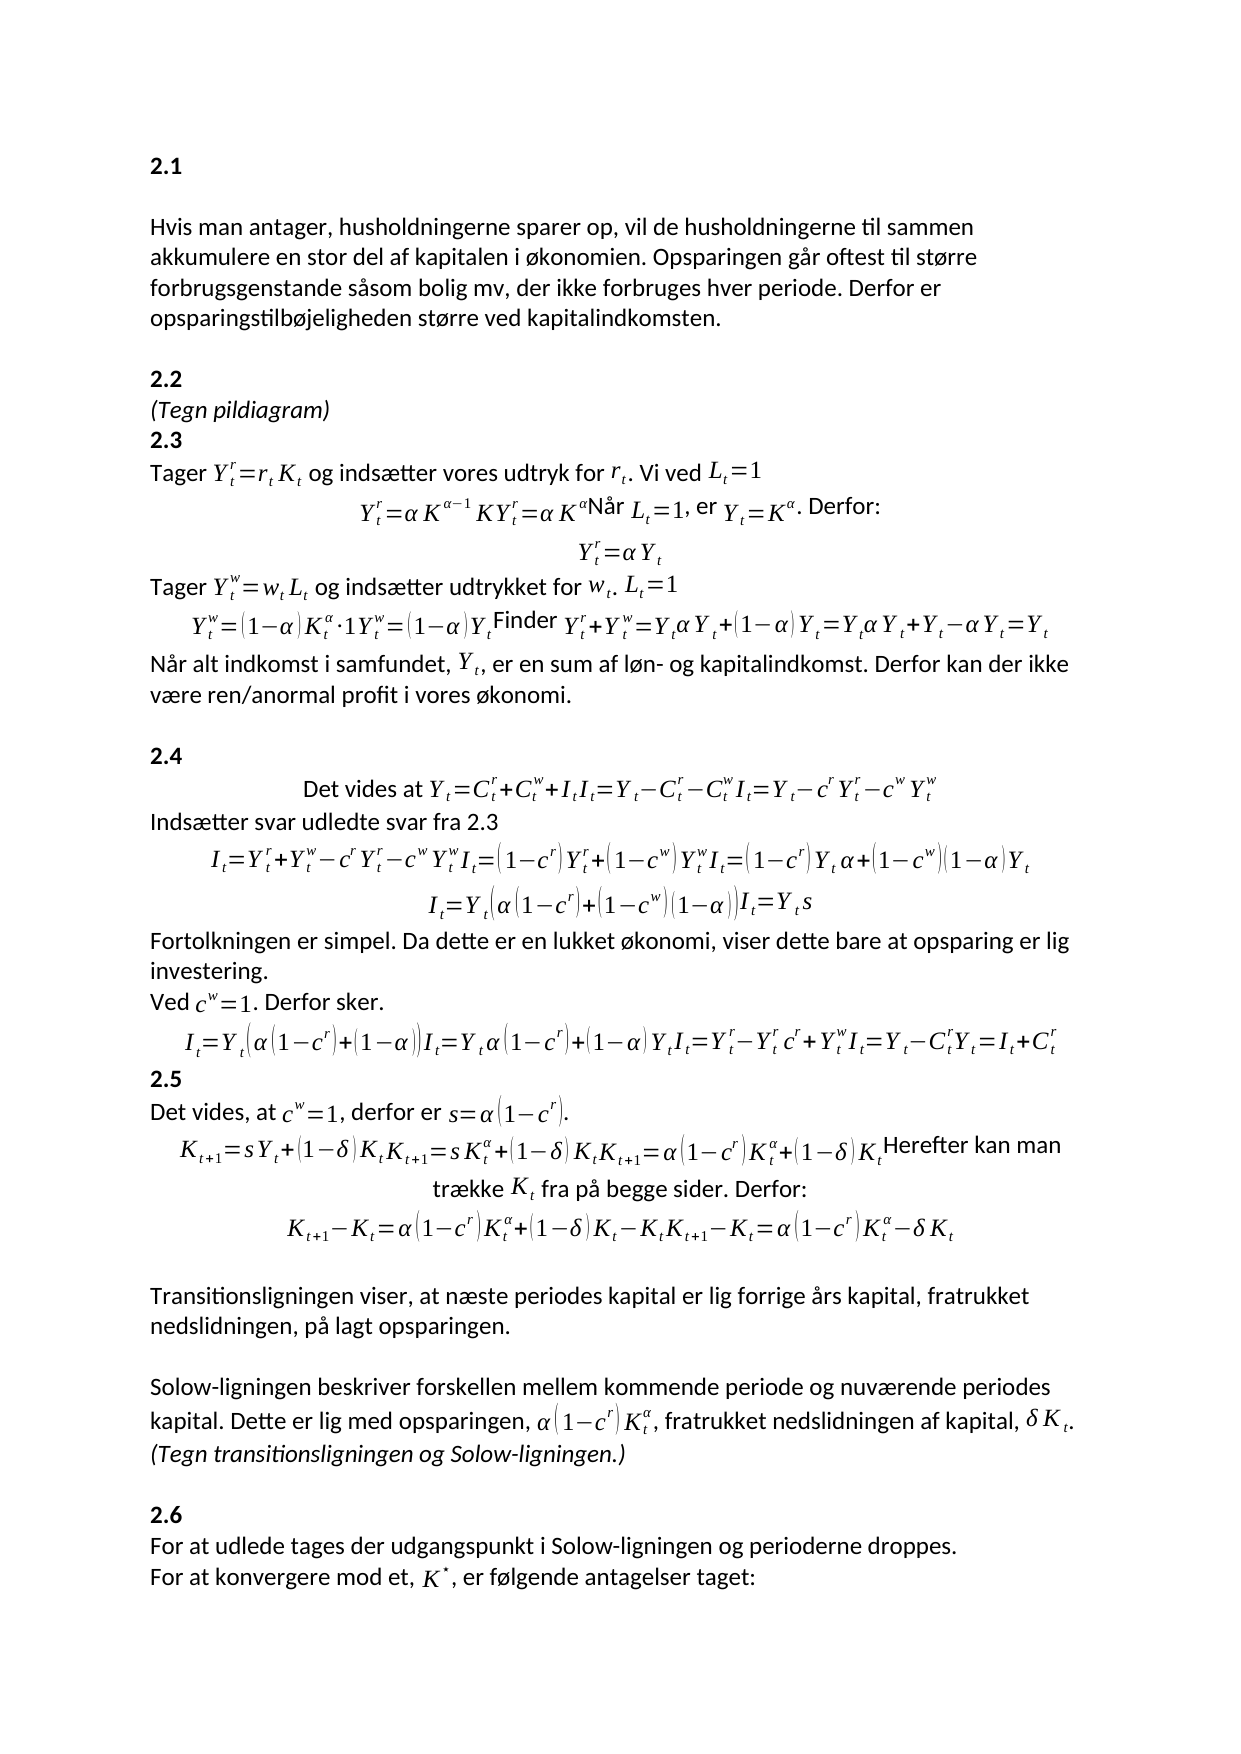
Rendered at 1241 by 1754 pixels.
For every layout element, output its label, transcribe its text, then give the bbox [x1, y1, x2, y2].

text 2.4 [150, 740, 1090, 771]
text 2.1 [150, 150, 1090, 181]
text Tager og indsætter vores udtryk for . Vi ved [150, 455, 1090, 490]
text Finder [150, 604, 1090, 648]
text 2.3 [150, 425, 1090, 455]
text Indsætter svar udledte svar fra 2.3 [150, 806, 1090, 836]
text (Tegn pildiagram) [150, 394, 1090, 425]
text Det vides, at , derfor er . [150, 1094, 1090, 1129]
text Når , er . Derfor: [150, 490, 1090, 534]
text Tager og indsætter udtrykket for . [150, 569, 1090, 604]
text Det vides at [150, 771, 1090, 806]
text Solow-ligningen beskriver forskellen mellem kommende periode og nuværende periodes kapital. Dette er lig med opsparingen, , fratrukket nedslidningen af kapital, . [150, 1372, 1090, 1439]
text Fortolkningen er simpel. Da dette er en lukket økonomi, viser dette bare at opsparing er lig investering. [150, 925, 1090, 986]
text 2.2 [150, 364, 1090, 394]
text Herefter kan man trække fra på begge sider. Derfor: [150, 1129, 1090, 1204]
text Hvis man antager, husholdningerne sparer op, vil de husholdningerne til sammen akkumulere en stor del af kapitalen i økonomien. Opsparingen går oftest til større forbrugsgenstande såsom bolig mv, der ikke forbruges hver periode. Derfor er opsparingstilbøjeligheden større ved kapitalindkomsten. [150, 211, 1090, 333]
text For at konvergere mod et, , er følgende antagelser taget: [150, 1561, 1090, 1592]
text (Tegn transitionsligningen og Solow-ligningen.) [150, 1439, 1090, 1469]
text 2.6 [150, 1500, 1090, 1530]
text Transitionsligningen viser, at næste periodes kapital er lig forrige års kapital, fratrukket nedslidningen, på lagt opsparingen. [150, 1280, 1090, 1341]
text For at udlede tages der udgangspunkt i Solow-ligningen og perioderne droppes. [150, 1530, 1090, 1561]
text Når alt indkomst i samfundet, , er en sum af løn- og kapitalindkomst. Derfor kan der ikke være ren/anormal profit i vores økonomi. [150, 648, 1090, 710]
text Ved . Derfor sker. [150, 986, 1090, 1017]
text 2.5 [150, 1064, 1090, 1094]
